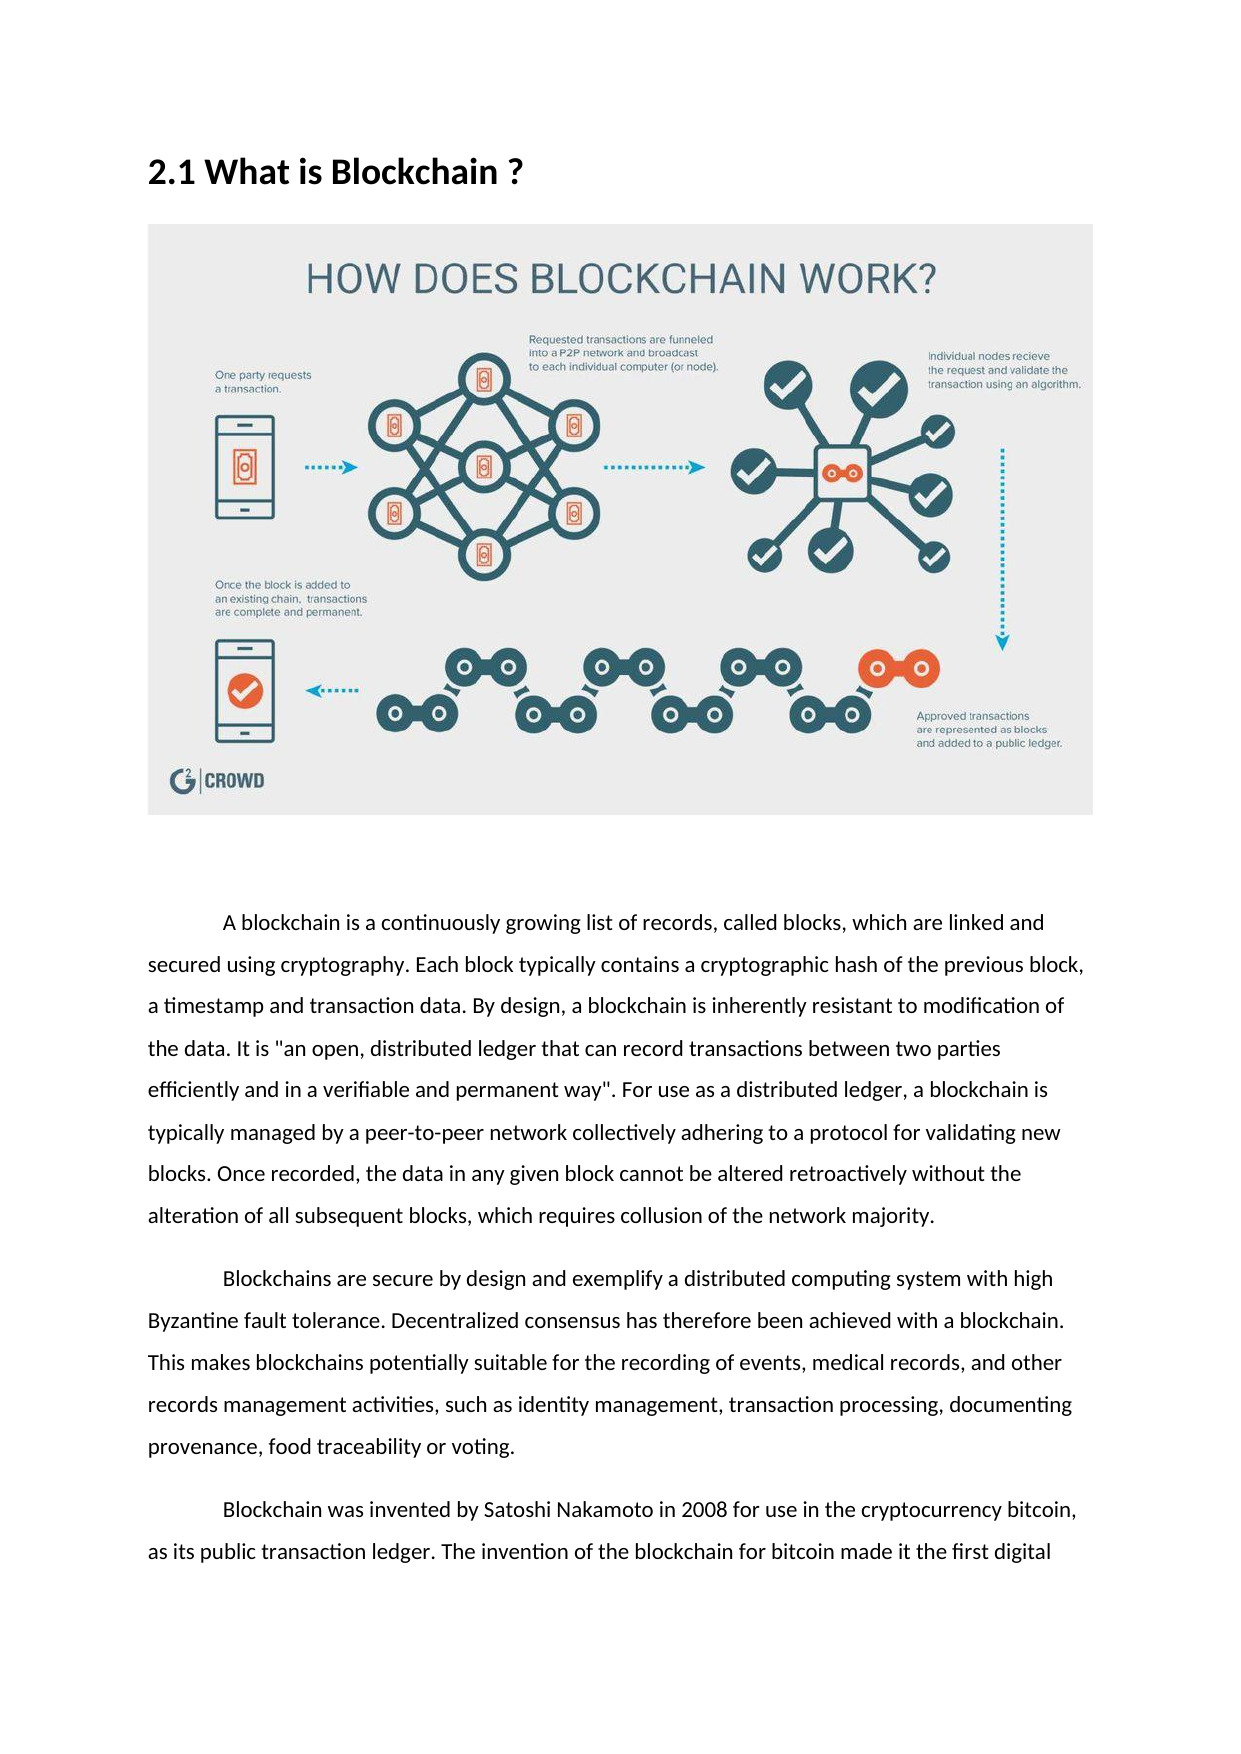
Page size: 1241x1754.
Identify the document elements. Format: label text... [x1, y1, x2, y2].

text A blockchain is a continuously growing list of records, called blocks, which are linked and secured using cryptography. Each block typically contains a cryptographic hash of the previous block, a timestamp and transaction data. By design, a blockchain is inherently resistant to modification of the data. It is "an open, distributed ledger that can record transactions between two parties efficiently and in a verifiable and permanent way". For use as a distributed ledger, a blockchain is typically managed by a peer-to-peer network collectively adhering to a protocol for validating new blocks. Once recorded, the data in any given block cannot be altered retroactively without the alteration of all subsequent blocks, which requires collusion of the network majority. [148, 908, 1093, 1229]
picture [147, 224, 1093, 815]
text Blockchains are secure by design and exemplify a distributed computing system with high Byzantine fault tolerance. Decentralized consensus has therefore been achieved with a blockchain. This makes blockchains potentially suitable for the recording of events, medical records, and other records management activities, such as identity management, transaction processing, documenting provenance, food traceability or voting. [148, 1264, 1093, 1460]
subtitle 2.1 What is Blockchain ? [148, 148, 1093, 193]
